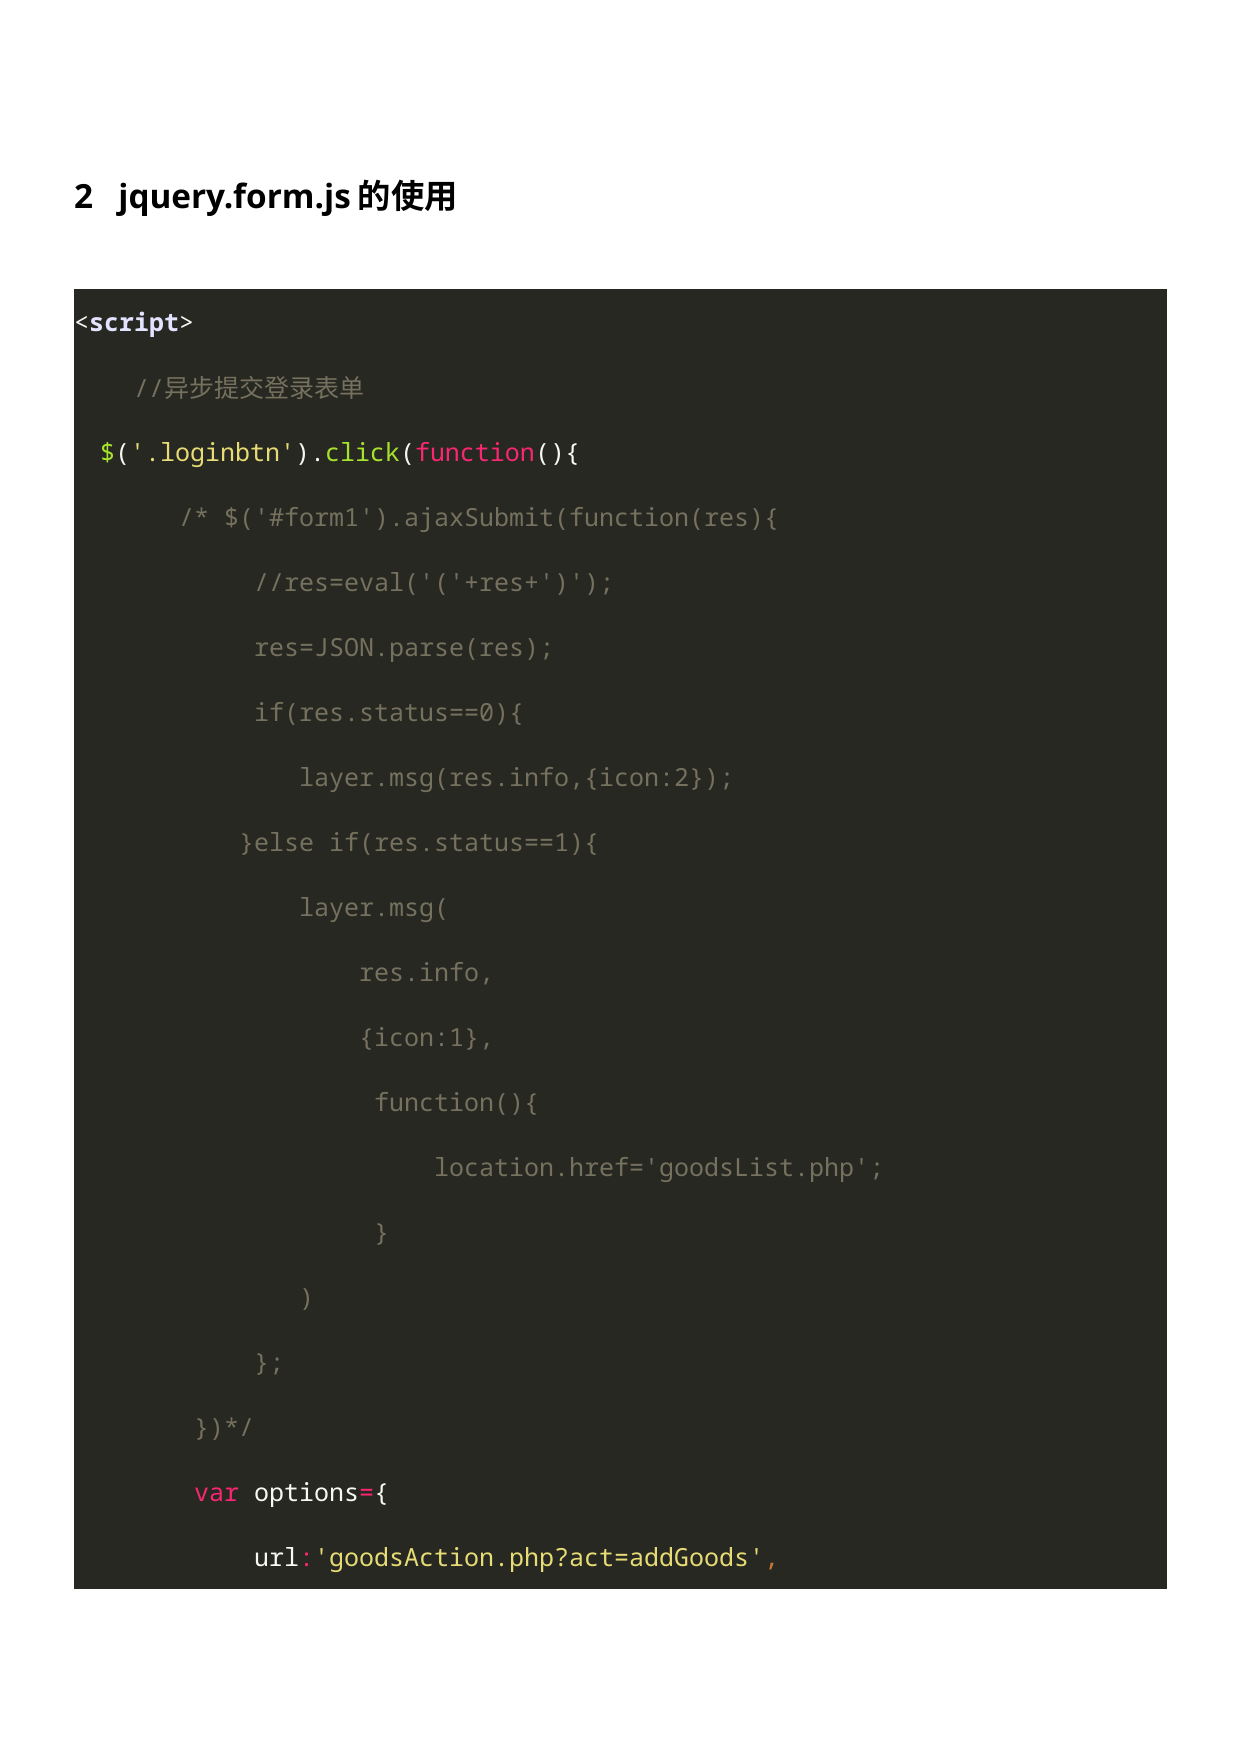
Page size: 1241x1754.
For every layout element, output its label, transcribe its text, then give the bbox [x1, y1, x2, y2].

subtitle jquery.form.js的使用 [74, 162, 1167, 227]
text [74, 289, 1167, 1589]
